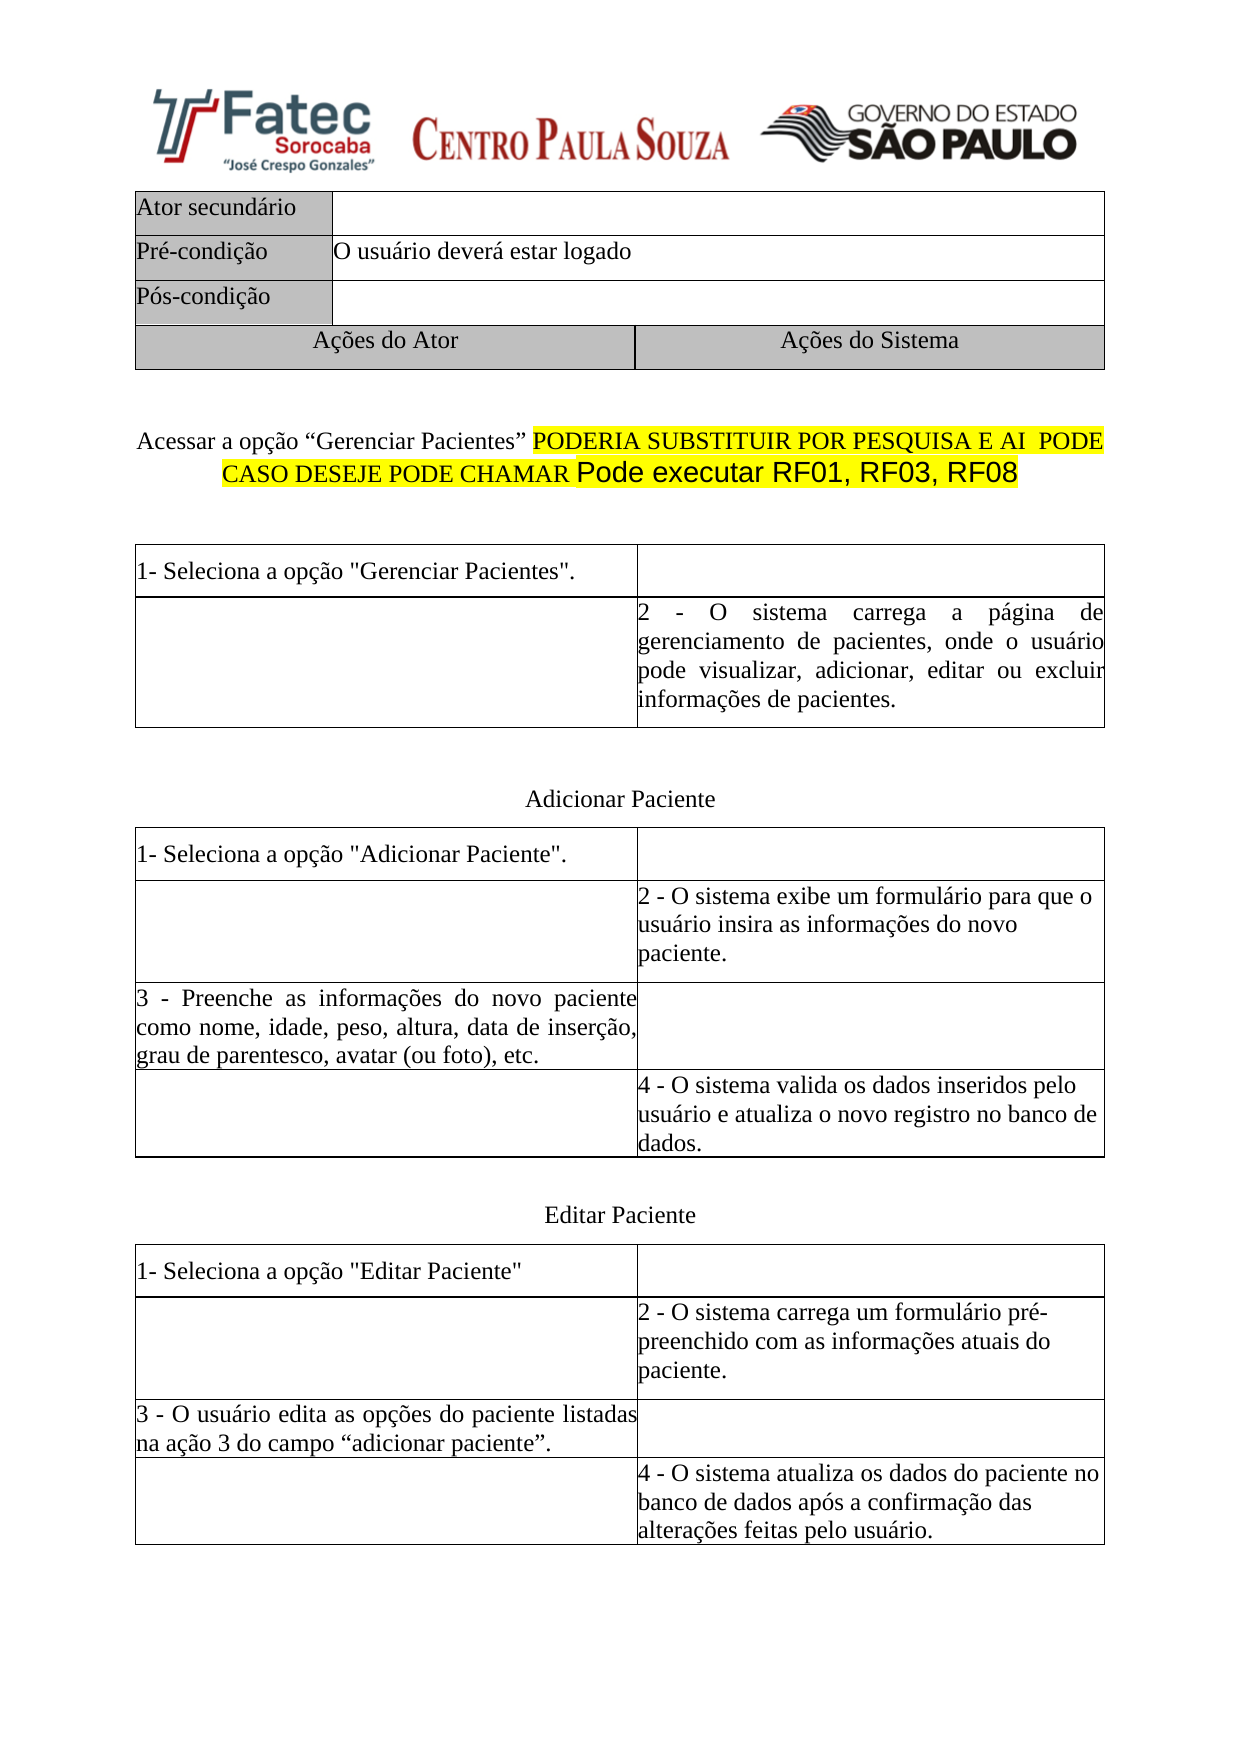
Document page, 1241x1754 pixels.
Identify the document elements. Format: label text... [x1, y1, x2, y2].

table_cell 2 - O sistema carrega a página de gerenciamento de pacientes, onde o usuário pode visualizar, adicionar, editar ou excluir informações de pacientes. [638, 598, 1104, 727]
text Editar Paciente [135, 1201, 1105, 1229]
table_header 1- Seleciona a opção "Adicionar Paciente". [136, 828, 637, 880]
table_cell 4 - O sistema valida os dados inseridos pelo usuário e atualiza o novo registro no banco de dados. [638, 1070, 1104, 1156]
table_cell [136, 1298, 637, 1398]
table_cell [638, 983, 1104, 1069]
table_cell [136, 1458, 637, 1544]
table_cell [638, 1400, 1104, 1457]
table_cell [333, 281, 1104, 324]
table_cell 3 - Preenche as informações do novo paciente como nome, idade, peso, altura, data de inserção, grau de parentesco, avatar (ou foto), etc. [136, 983, 637, 1069]
picture [135, 73, 1080, 191]
table_cell O usuário deverá estar logado [333, 236, 1104, 280]
table_cell Ator secundário [136, 192, 332, 235]
table_cell Pré-condição [136, 236, 332, 280]
table_header [638, 545, 1104, 596]
table_cell [136, 1070, 637, 1156]
table_header 1- Seleciona a opção "Gerenciar Pacientes". [136, 545, 637, 596]
table_cell Ações do Ator [136, 326, 634, 369]
table_cell Pós-condição [136, 281, 332, 324]
table_cell 2 - O sistema carrega um formulário pré-preenchido com as informações atuais do paciente. [638, 1298, 1104, 1398]
text Adicionar Paciente [135, 784, 1105, 813]
table_cell [136, 881, 637, 982]
table_cell 4 - O sistema atualiza os dados do paciente no banco de dados após a confirmação das alterações feitas pelo usuário. [638, 1458, 1104, 1544]
table_header [638, 828, 1104, 880]
table_cell Ações do Sistema [636, 326, 1104, 369]
text Acessar a opção “Gerenciar Pacientes” PODERIA SUBSTITUIR POR PESQUISA E AI PODE CASO DESEJE PODE CHAMAR Pode executar RF01, RF03, RF08 [135, 426, 1105, 488]
table_cell 2 - O sistema exibe um formulário para que o usuário insira as informações do novo paciente. [638, 881, 1104, 982]
table_header 1- Seleciona a opção "Editar Paciente" [136, 1245, 637, 1296]
table_header [638, 1245, 1104, 1296]
table_cell [333, 192, 1104, 235]
table_cell 3 - O usuário edita as opções do paciente listadas na ação 3 do campo “adicionar paciente”. [136, 1400, 637, 1457]
table_cell [136, 598, 637, 727]
